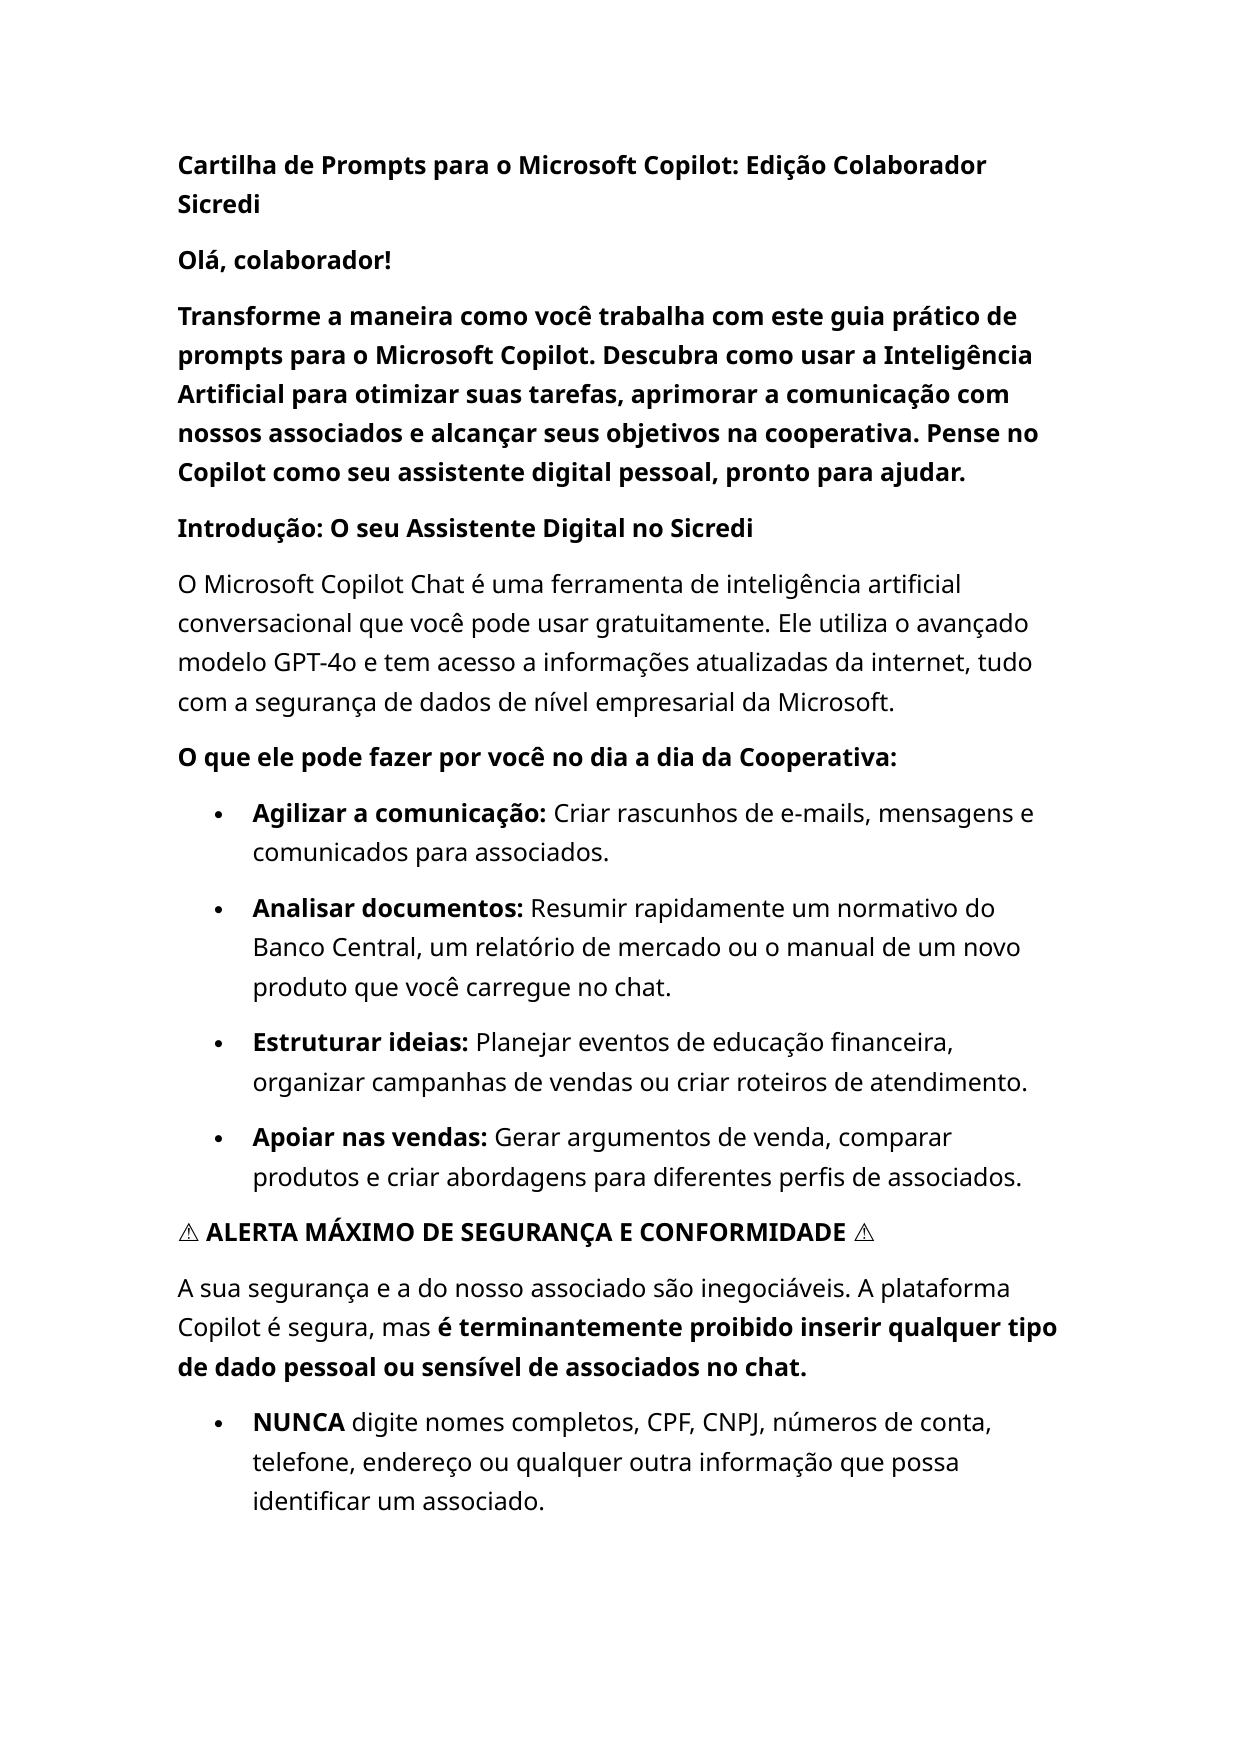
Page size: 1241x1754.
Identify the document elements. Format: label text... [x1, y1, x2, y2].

text Olá, colaborador! [177, 243, 1063, 277]
text ⚠️ ALERTA MÁXIMO DE SEGURANÇA E CONFORMIDADE ⚠️ [177, 1215, 1063, 1249]
text Cartilha de Prompts para o Microsoft Copilot: Edição Colaborador Sicredi [177, 148, 1063, 221]
list Analisar documentos: Resumir rapidamente um normativo do Banco Central, um relatório de mercado ou o manual de um novo produto que você carregue no chat. [215, 891, 1063, 1003]
list NUNCA digite nomes completos, CPF, CNPJ, números de conta, telefone, endereço ou qualquer outra informação que possa identificar um associado. [215, 1405, 1063, 1517]
list Estruturar ideias: Planejar eventos de educação financeira, organizar campanhas de vendas ou criar roteiros de atendimento. [215, 1025, 1063, 1098]
text Transforme a maneira como você trabalha com este guia prático de prompts para o Microsoft Copilot. Descubra como usar a Inteligência Artificial para otimizar suas tarefas, aprimorar a comunicação com nossos associados e alcançar seus objetivos na cooperativa. Pense no Copilot como seu assistente digital pessoal, pronto para ajudar. [177, 298, 1063, 489]
text A sua segurança e a do nosso associado são inegociáveis. A plataforma Copilot é segura, mas é terminantemente proibido inserir qualquer tipo de dado pessoal ou sensível de associados no chat. [177, 1271, 1063, 1383]
text O que ele pode fazer por você no dia a dia da Cooperativa: [177, 740, 1063, 774]
list Apoiar nas vendas: Gerar argumentos de venda, comparar produtos e criar abordagens para diferentes perfis de associados. [215, 1120, 1063, 1193]
text O Microsoft Copilot Chat é uma ferramenta de inteligência artificial conversacional que você pode usar gratuitamente. Ele utiliza o avançado modelo GPT-4o e tem acesso a informações atualizadas da internet, tudo com a segurança de dados de nível empresarial da Microsoft. [177, 567, 1063, 718]
list Agilizar a comunicação: Criar rascunhos de e-mails, mensagens e comunicados para associados. [215, 796, 1063, 869]
text Introdução: O seu Assistente Digital no Sicredi [177, 511, 1063, 545]
